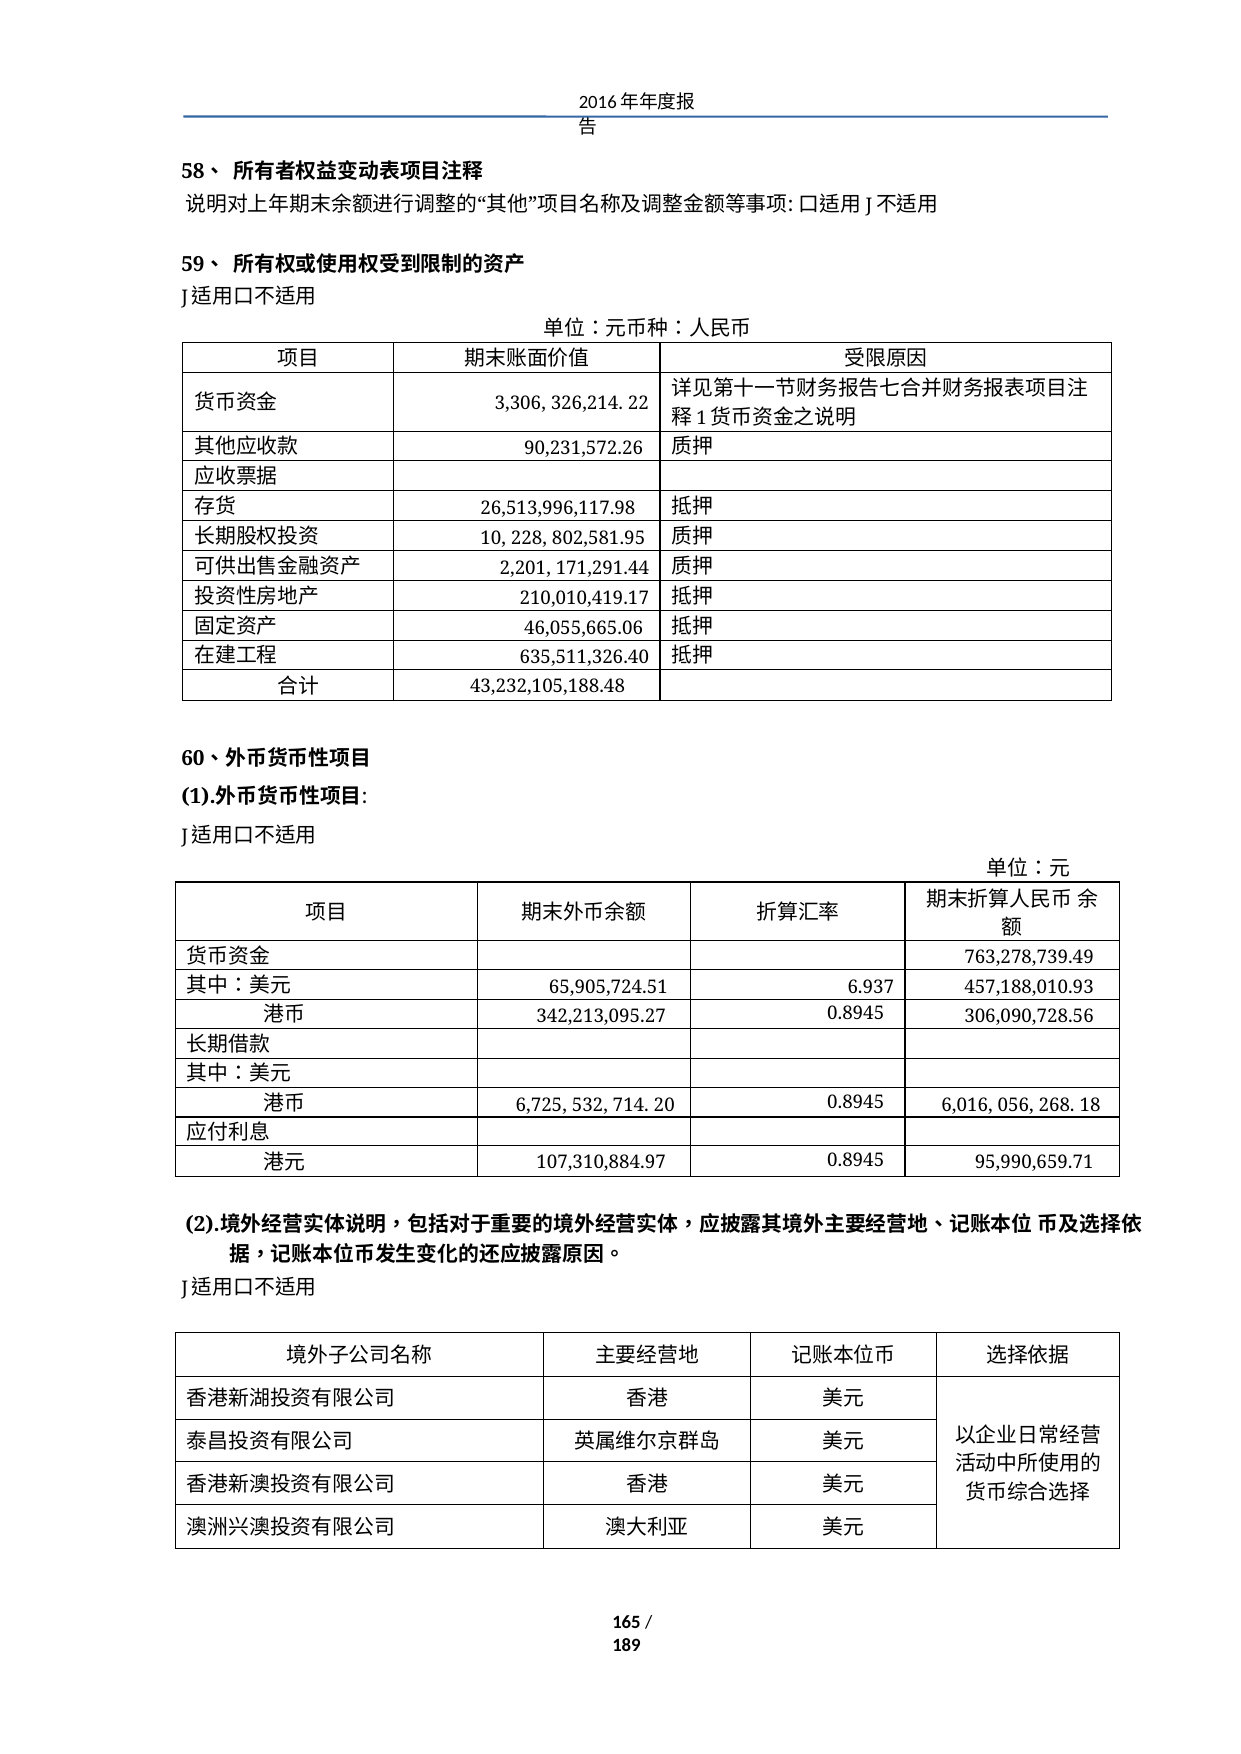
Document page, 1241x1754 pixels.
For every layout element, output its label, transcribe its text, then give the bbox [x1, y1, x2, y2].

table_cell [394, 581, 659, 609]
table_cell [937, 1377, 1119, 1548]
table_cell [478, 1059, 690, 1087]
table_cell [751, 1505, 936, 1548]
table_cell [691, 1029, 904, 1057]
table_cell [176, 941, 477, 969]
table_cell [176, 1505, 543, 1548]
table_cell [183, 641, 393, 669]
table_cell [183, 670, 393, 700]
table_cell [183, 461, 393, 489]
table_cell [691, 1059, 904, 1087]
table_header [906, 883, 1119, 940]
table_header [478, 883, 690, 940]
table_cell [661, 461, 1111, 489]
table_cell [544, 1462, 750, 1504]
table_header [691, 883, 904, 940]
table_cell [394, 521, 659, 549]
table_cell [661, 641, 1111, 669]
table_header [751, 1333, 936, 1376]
text J适用口不适用 [143, 820, 1151, 849]
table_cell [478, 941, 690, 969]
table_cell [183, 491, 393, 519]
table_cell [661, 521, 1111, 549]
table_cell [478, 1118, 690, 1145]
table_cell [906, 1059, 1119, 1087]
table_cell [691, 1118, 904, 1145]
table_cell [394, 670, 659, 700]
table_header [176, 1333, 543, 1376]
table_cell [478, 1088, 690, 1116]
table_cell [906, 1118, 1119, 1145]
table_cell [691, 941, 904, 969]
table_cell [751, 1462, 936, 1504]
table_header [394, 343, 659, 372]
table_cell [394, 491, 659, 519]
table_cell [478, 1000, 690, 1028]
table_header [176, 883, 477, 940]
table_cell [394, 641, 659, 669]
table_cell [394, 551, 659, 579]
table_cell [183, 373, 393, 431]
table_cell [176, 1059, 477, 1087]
text (1).外币货币性项目: [143, 782, 1151, 810]
text 单位：元币种：人民币 [143, 313, 1151, 342]
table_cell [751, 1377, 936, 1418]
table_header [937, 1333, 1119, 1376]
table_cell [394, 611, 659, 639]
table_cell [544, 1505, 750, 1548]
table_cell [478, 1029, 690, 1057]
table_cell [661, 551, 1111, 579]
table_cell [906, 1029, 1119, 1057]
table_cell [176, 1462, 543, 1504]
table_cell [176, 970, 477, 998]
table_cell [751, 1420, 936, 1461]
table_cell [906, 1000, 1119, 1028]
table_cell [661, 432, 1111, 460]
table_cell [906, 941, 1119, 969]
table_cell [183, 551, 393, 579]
text J适用口不适用 [143, 1271, 1151, 1301]
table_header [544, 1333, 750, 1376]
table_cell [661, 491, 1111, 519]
text 60、外币货币性项目 [143, 743, 1151, 771]
text 59、 所有权或使用权受到限制的资产 [143, 248, 1151, 277]
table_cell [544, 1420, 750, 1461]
text J适用口不适用 [143, 281, 1151, 309]
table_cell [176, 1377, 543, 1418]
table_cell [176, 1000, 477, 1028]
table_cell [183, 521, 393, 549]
text 单位：元 [987, 853, 1151, 881]
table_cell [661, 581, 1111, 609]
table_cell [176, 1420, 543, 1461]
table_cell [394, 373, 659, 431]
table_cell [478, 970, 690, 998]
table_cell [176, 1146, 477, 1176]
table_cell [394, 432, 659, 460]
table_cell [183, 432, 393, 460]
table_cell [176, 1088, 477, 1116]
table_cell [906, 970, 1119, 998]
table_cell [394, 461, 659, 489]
text 说明对上年期末余额进行调整的“其他”项目名称及调整金额等事项: 口适用J不适用 [181, 188, 1151, 217]
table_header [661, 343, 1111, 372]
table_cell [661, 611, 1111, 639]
text (2).境外经营实体说明，包括对于重要的境外经营实体，应披露其境外主要经营地、记账本位 币及选择依据，记账本位币发生变化的还应披露原因。 [185, 1208, 1151, 1267]
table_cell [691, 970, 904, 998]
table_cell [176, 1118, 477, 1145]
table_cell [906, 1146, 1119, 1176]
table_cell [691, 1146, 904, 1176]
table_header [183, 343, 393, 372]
text 58、 所有者权益变动表项目注释 [143, 156, 1151, 184]
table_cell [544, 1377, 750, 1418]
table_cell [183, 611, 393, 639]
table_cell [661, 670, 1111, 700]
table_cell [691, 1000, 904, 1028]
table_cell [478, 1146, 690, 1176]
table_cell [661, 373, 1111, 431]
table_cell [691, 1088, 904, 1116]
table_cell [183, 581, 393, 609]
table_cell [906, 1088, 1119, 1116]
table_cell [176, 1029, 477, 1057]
